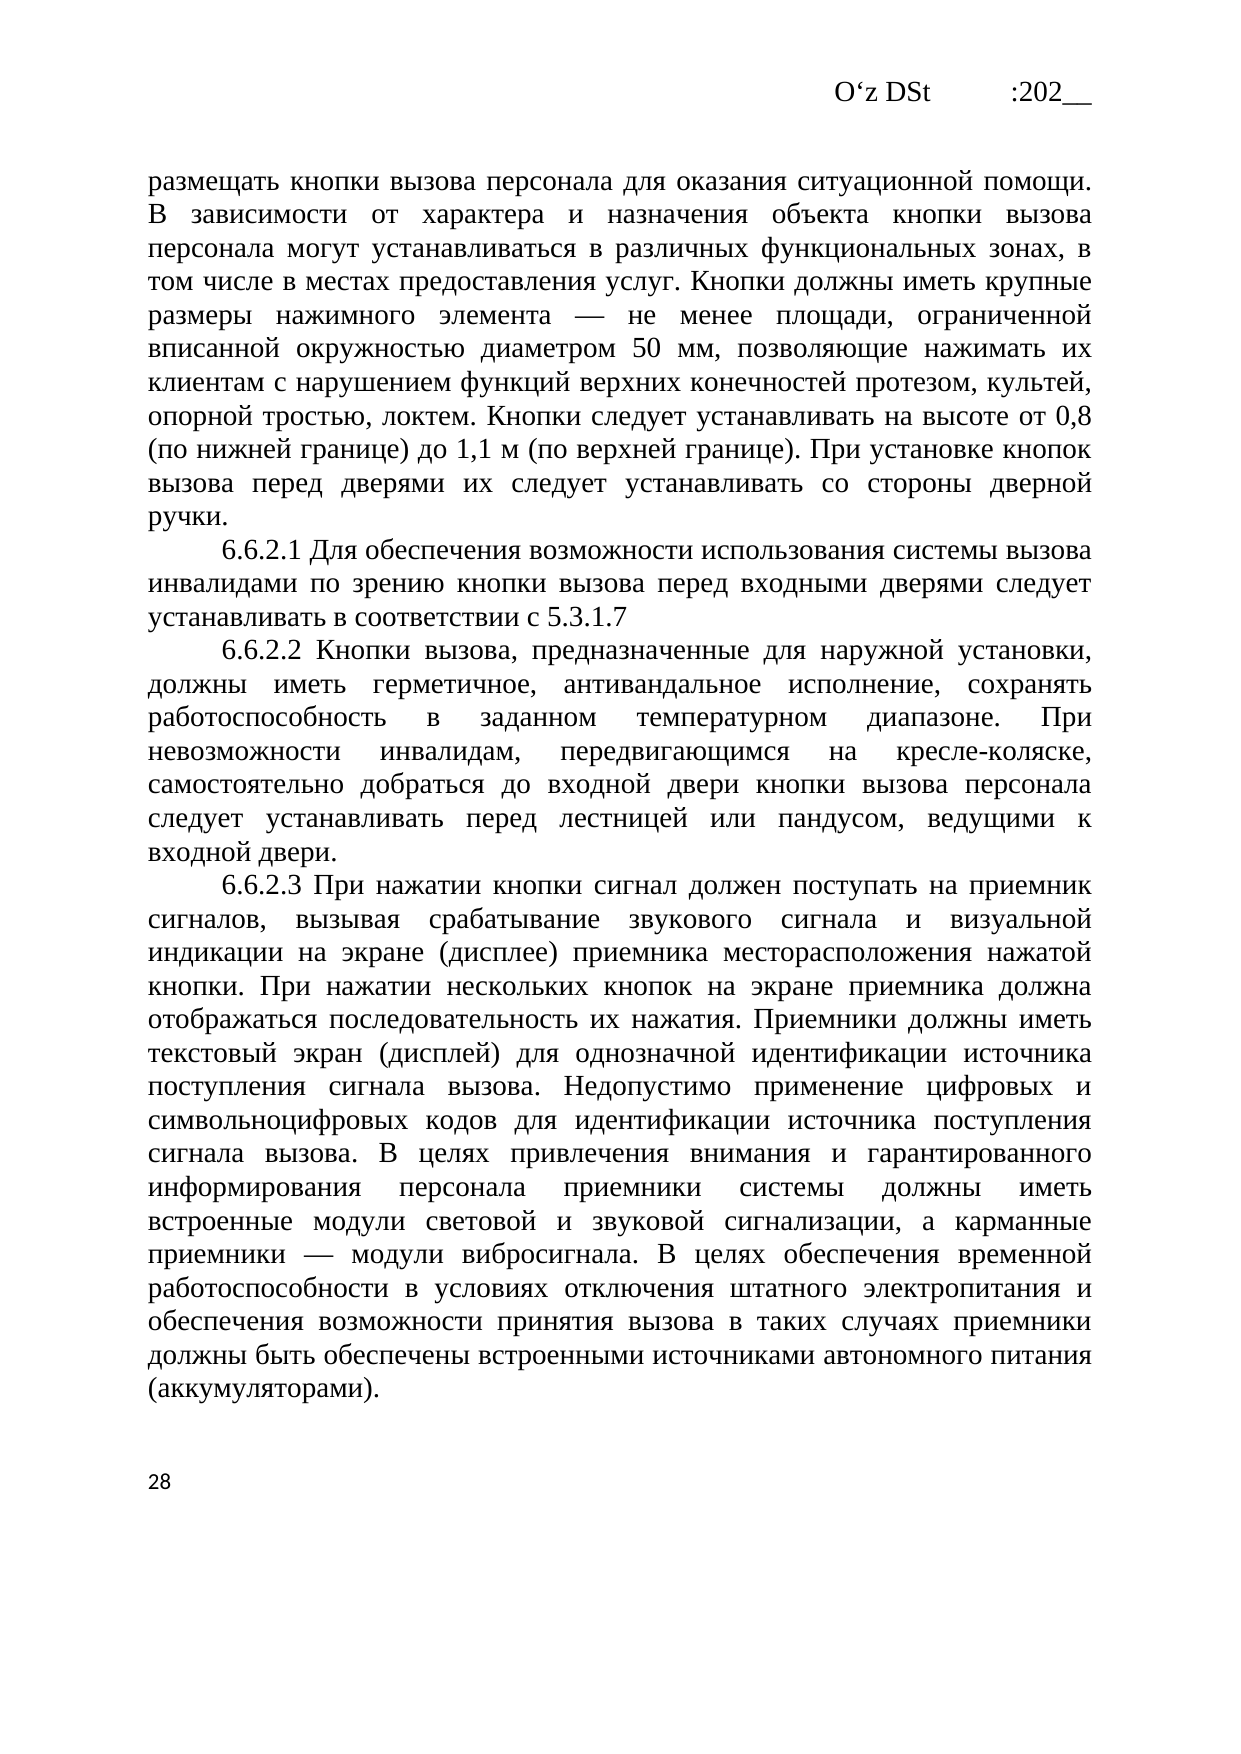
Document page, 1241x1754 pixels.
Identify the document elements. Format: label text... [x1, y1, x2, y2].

text 6.6.2.2 Кнопки вызова, предназначенные для наружной установки, должны иметь герметичное, антивандальное исполнение, сохранять работоспособность в заданном температурном диапазоне. При невозможности инвалидам, передвигающимся на кресле-коляске, самостоятельно добраться до входной двери кнопки вызова персонала следует устанавливать перед лестницей или пандусом, ведущими к входной двери. [148, 968, 1093, 1203]
text 6.6.2.1 Для обеспечения возможности использования системы вызова инвалидами по зрению кнопки вызова перед входными дверями следует устанавливать в соответствии с 5.3.1.7 [148, 867, 1093, 968]
text 6.6.2.1 На объектах с открытым доступом населения, недоступных для инвалидов ПОДА и иных МГН, на входной группе объекта, до препятствия, следует устанавливать кнопку вызова персонала для оказания ситуационной помощи. В универсальных кабинах и доступных кабинах общественных туалетов, доступных для инвалидов на кресле-коляске, следует размещать кнопки экстренного вызова персонала. При наличии на объекте специализированных подъемных устройств, а также ненормативных участков пешеходных путей перед ними также следует размещать кнопки вызова персонала для оказания ситуационной помощи. В зависимости от характера и назначения объекта кнопки вызова персонала могут устанавливаться в различных функциональных зонах, в том числе в местах предоставления услуг. Кнопки должны иметь крупные размеры нажимного элемента — не менее площади, ограниченной вписанной окружностью диаметром 50 мм, позволяющие нажимать их клиентам с нарушением функций верхних конечностей протезом, культей, опорной тростью, локтем. Кнопки следует устанавливать на высоте от 0,8 (по нижней границе) до 1,1 м (по верхней границе). При установке кнопок вызова перед дверями их следует устанавливать со стороны дверной ручки. [148, 230, 1093, 867]
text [148, 1203, 1093, 1437]
text 6.6.2 Общие требования к системам вызова персонала для оказания помощи [148, 163, 1093, 230]
